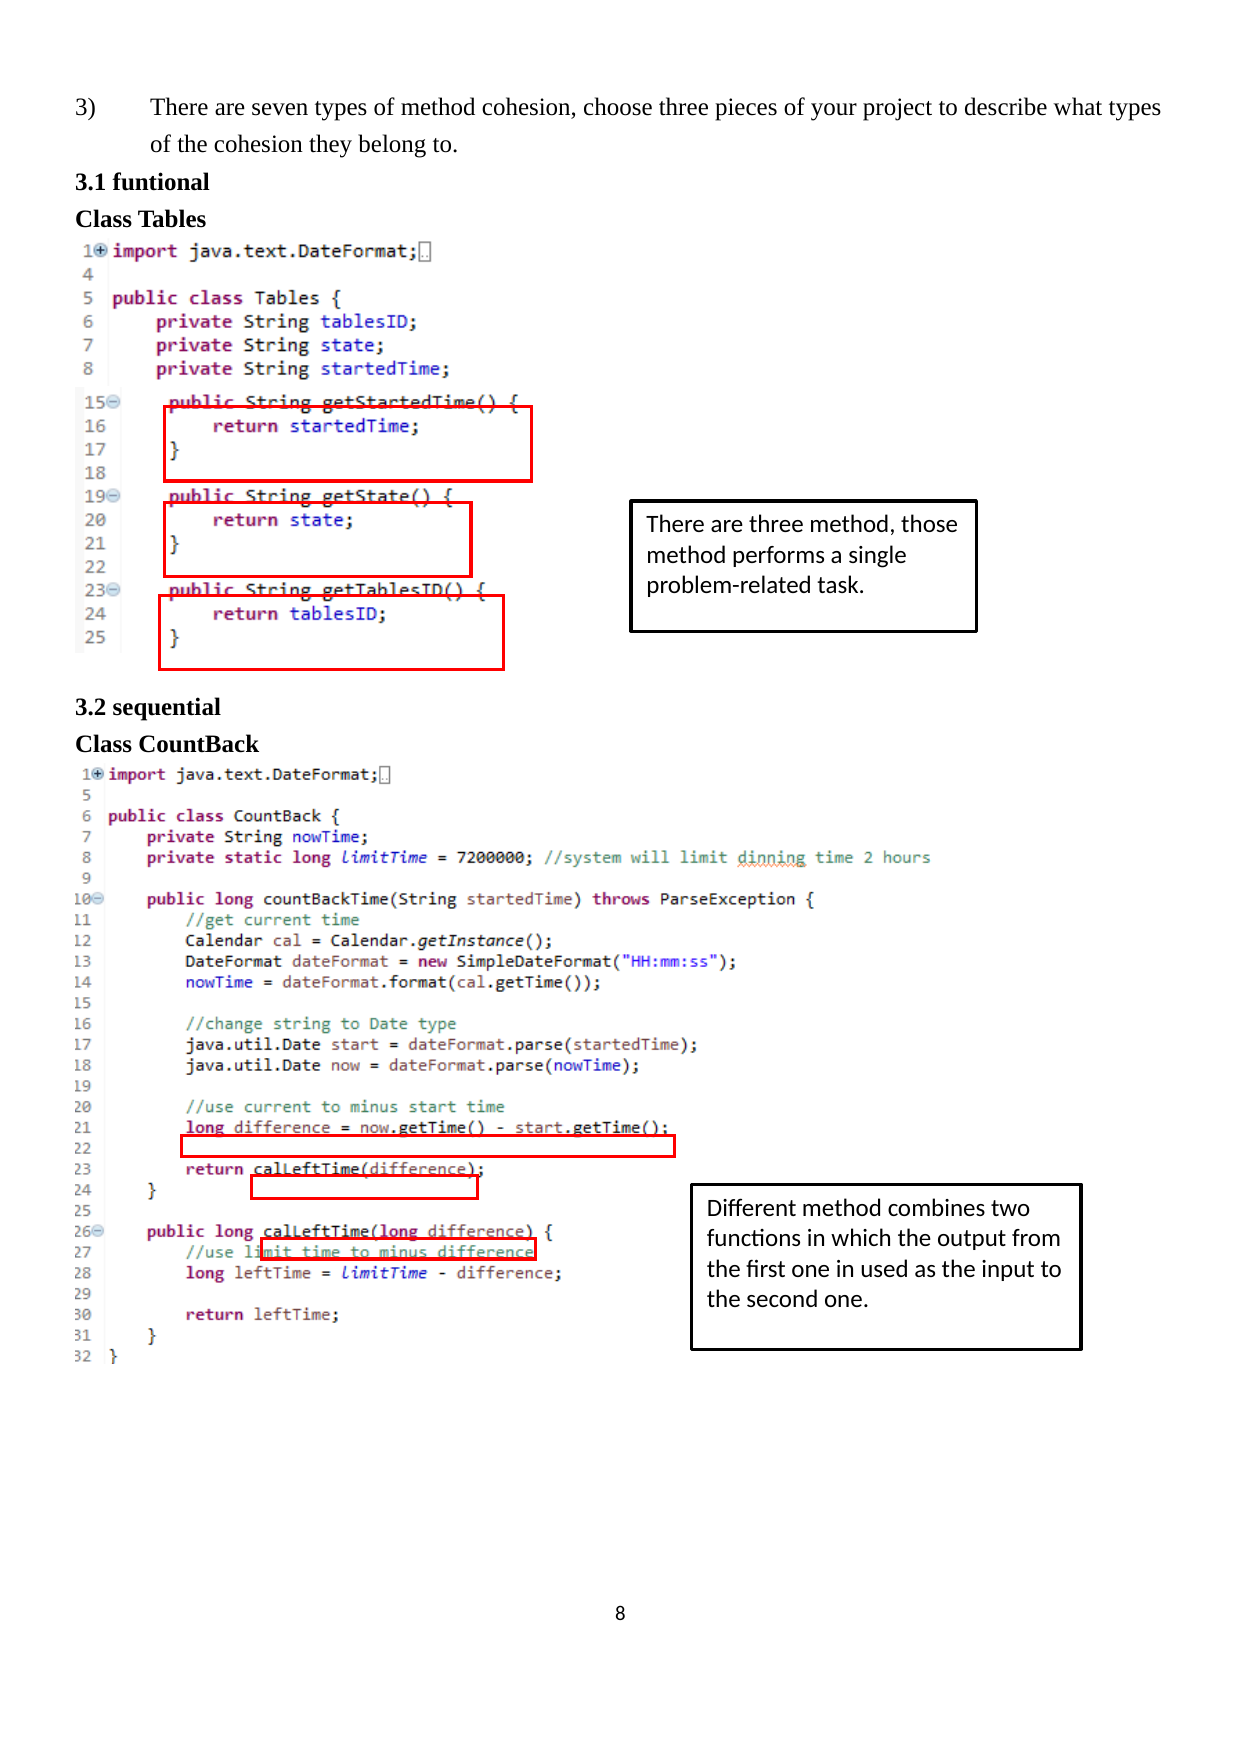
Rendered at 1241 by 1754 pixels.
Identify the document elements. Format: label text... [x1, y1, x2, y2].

text Class CountBack [75, 725, 1165, 762]
picture [75, 237, 686, 386]
text 3.1 funtional [75, 162, 1165, 200]
picture [75, 762, 941, 1364]
text 3.2 sequential [75, 687, 1165, 725]
text Class Tables [75, 200, 1165, 237]
picture [75, 387, 539, 653]
picture [161, 597, 502, 653]
list There are seven types of method cohesion, choose three pieces of your project to describe what types of the cohesion they belong to. [75, 87, 1165, 162]
